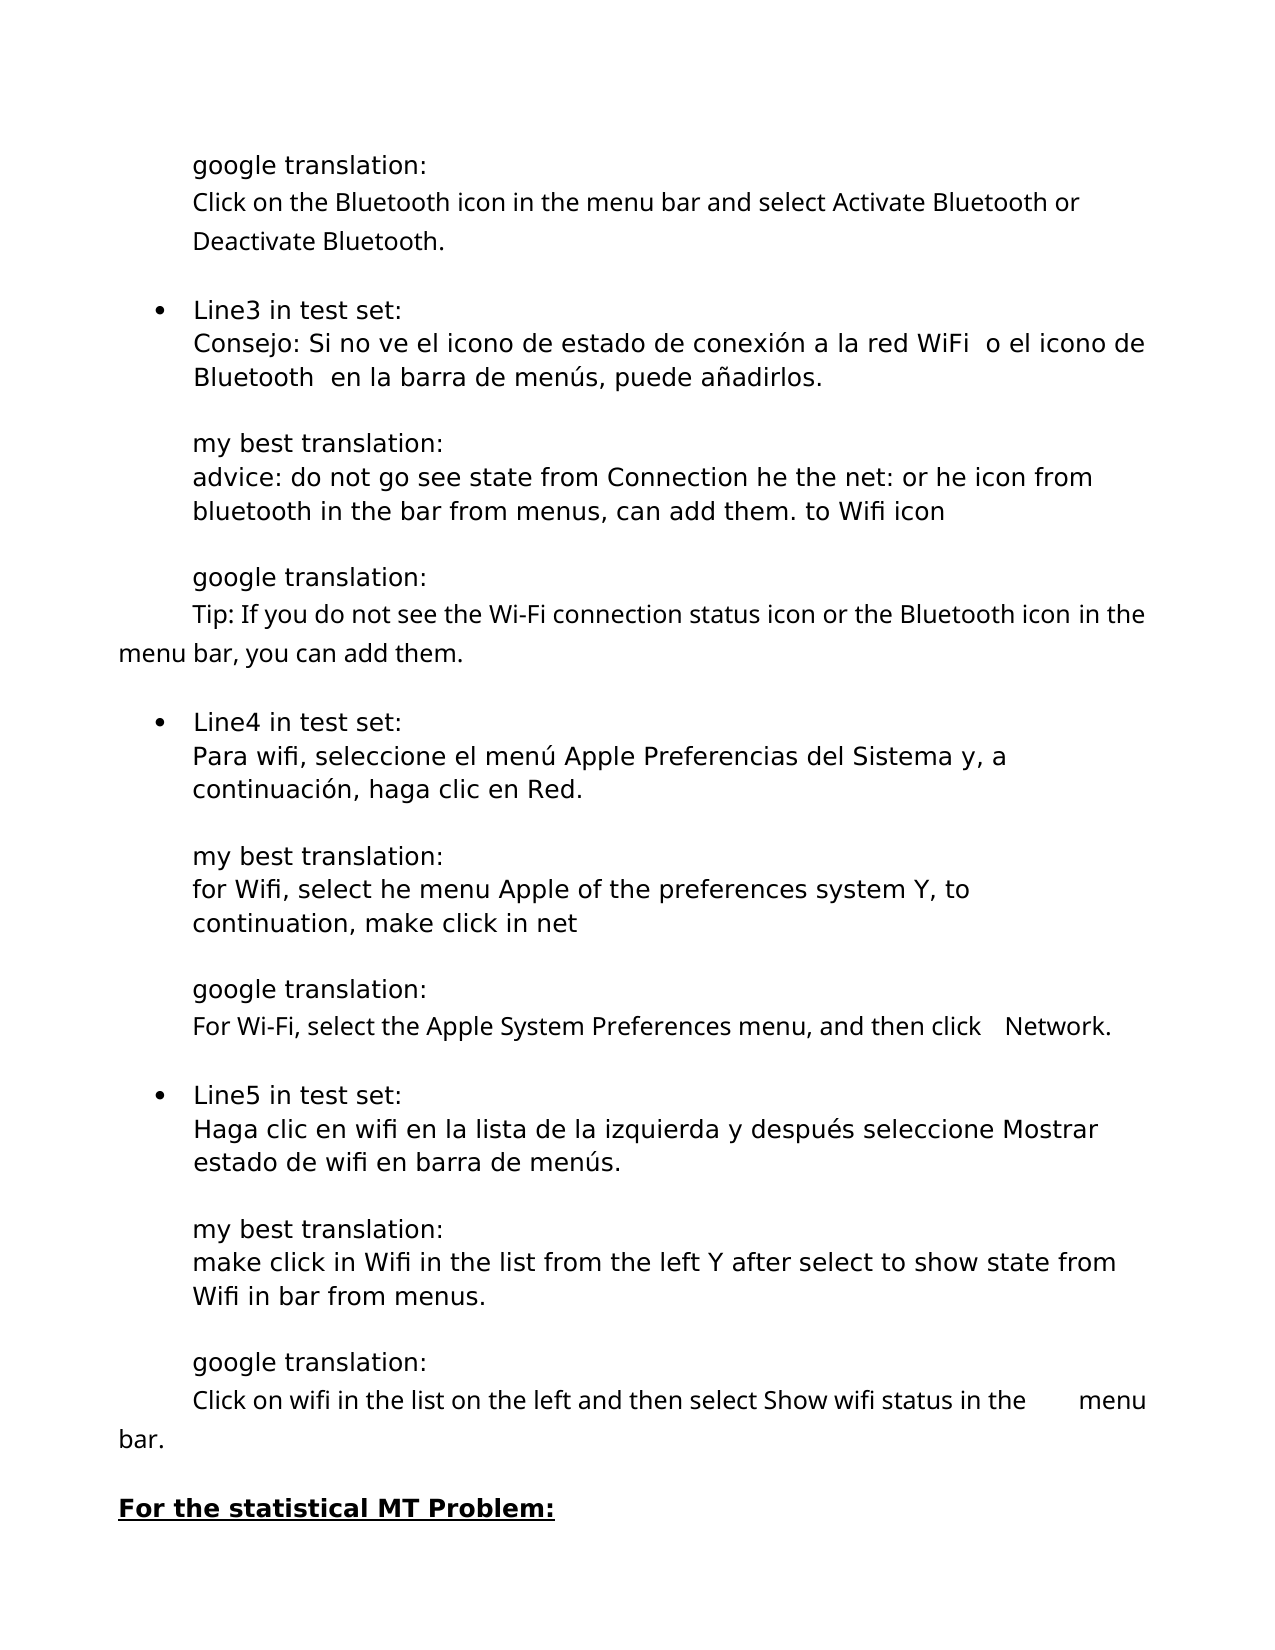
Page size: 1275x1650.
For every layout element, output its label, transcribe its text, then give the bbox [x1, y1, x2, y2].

text google translation: [118, 976, 1157, 1005]
list Haga clic en wifi en la lista de la izquierda y después seleccione Mostrar estado de wifi en barra de menús. [193, 1115, 1157, 1177]
text Tip: If you do not see the Wi-Fi connection status icon or the Bluetooth icon in the menu bar, you can add them. [118, 597, 1157, 670]
text my best translation: [118, 430, 1157, 459]
text google translation: Click on wifi in the list on the left and then select Show wifi status in the menu bar. [118, 1348, 1157, 1456]
text Click on the Bluetooth icon in the menu bar and select Activate Bluetooth or Deactivate Bluetooth. [118, 185, 1157, 258]
text google translation: [118, 563, 1157, 592]
text google translation: [118, 151, 1157, 180]
text For the statistical MT Problem: [118, 1494, 1157, 1523]
text advice: do not go see state from Connection he the net: or he icon from bluetooth in the bar from menus, can add them. to Wifi icon [118, 463, 1157, 526]
text make click in Wifi in the list from the left Y after select to show state from Wifi in bar from menus. [118, 1248, 1157, 1311]
text For Wi-Fi, select the Apple System Preferences menu, and then click Network. [118, 1009, 1157, 1043]
list Line5 in test set: [156, 1081, 1157, 1110]
list Line3 in test set: [156, 296, 1157, 325]
list Consejo: Si no ve el icono de estado de conexión a la red WiFi o el icono de Bluetooth en la barra de menús, puede añadirlos. [193, 329, 1157, 392]
text my best translation: [118, 842, 1157, 871]
text for Wifi, select he menu Apple of the preferences system Y, to continuation, make click in net [118, 875, 1157, 938]
text Para wifi, seleccione el menú Apple Preferencias del Sistema y, a continuación, haga clic en Red. [118, 742, 1157, 804]
list Line4 in test set: [156, 708, 1157, 737]
text my best translation: [118, 1215, 1157, 1244]
